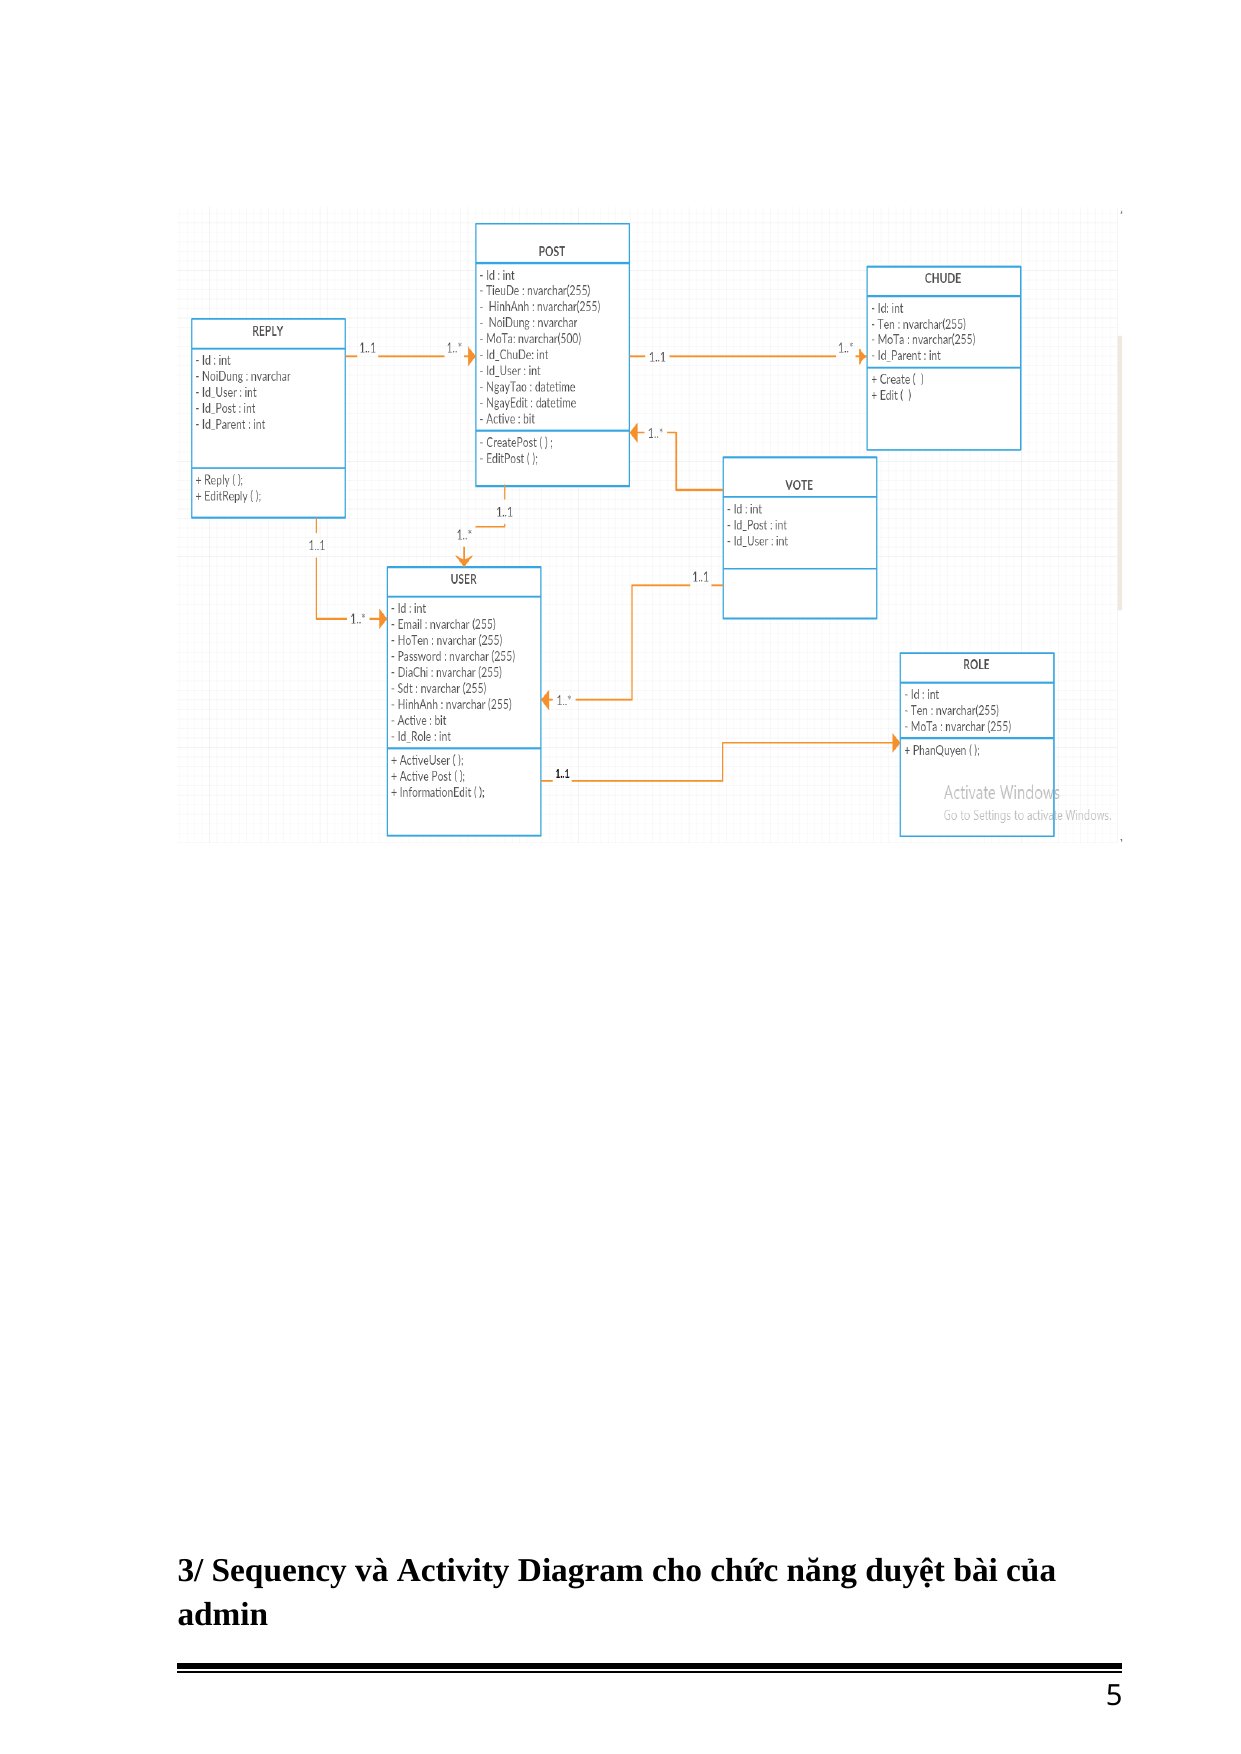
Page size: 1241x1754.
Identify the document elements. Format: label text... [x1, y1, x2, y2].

text 3/ Sequency và Activity Diagram cho chức năng duyệt bài của admin [177, 1550, 1122, 1633]
picture [177, 207, 1123, 843]
